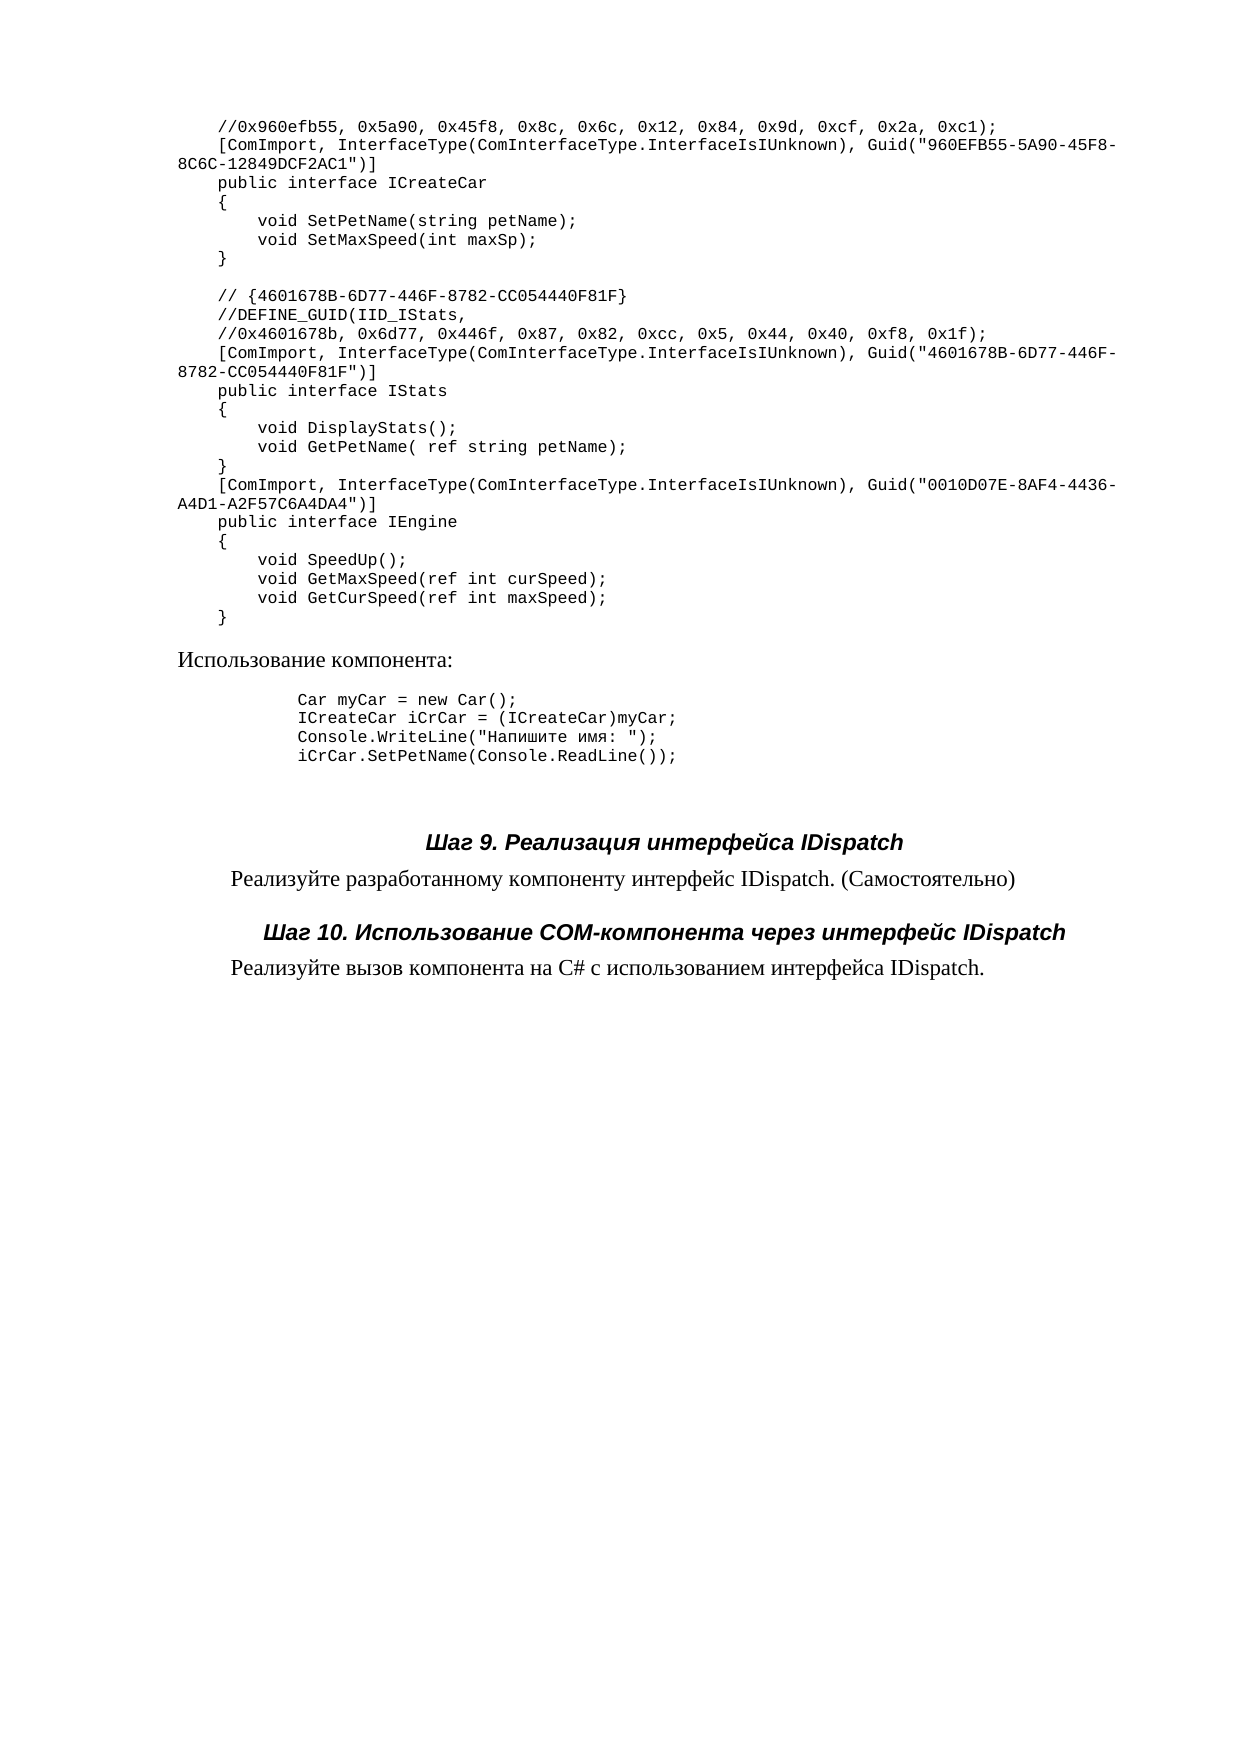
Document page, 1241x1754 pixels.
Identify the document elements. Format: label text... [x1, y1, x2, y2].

text Использование компонента: [177, 646, 1152, 672]
text } [177, 608, 1152, 627]
text void GetCurSpeed(ref int maxSpeed); [177, 589, 1152, 608]
text Использование COM-компонента через интерфейс IDispatch [177, 918, 1152, 945]
text { [177, 533, 1152, 552]
text [ComImport, InterfaceType(ComInterfaceType.InterfaceIsIUnknown), Guid("4601678B-6D77-446F-8782-CC054440F81F")] [177, 344, 1152, 382]
text // {4601678B-6D77-446F-8782-CC054440F81F} [177, 288, 1152, 307]
text [ComImport, InterfaceType(ComInterfaceType.InterfaceIsIUnknown), Guid("0010D07E-8AF4-4436-A4D1-A2F57C6A4DA4")] [177, 476, 1152, 514]
text ICreateCar iCrCar = (ICreateCar)myCar; [177, 710, 1152, 729]
text //0x960efb55, 0x5a90, 0x45f8, 0x8c, 0x6c, 0x12, 0x84, 0x9d, 0xcf, 0x2a, 0xc1); [177, 118, 1152, 137]
text void SetMaxSpeed(int maxSp); [177, 231, 1152, 250]
text void GetPetName( ref string petName); [177, 439, 1152, 457]
text public interface IStats [177, 382, 1152, 401]
text void GetMaxSpeed(ref int curSpeed); [177, 571, 1152, 589]
text void DisplayStats(); [177, 420, 1152, 439]
text //DEFINE_GUID(IID_IStats, [177, 307, 1152, 326]
text Реализуйте разработанному компоненту интерфейс IDispatch. (Самостоятельно) [177, 864, 1152, 891]
text //0x4601678b, 0x6d77, 0x446f, 0x87, 0x82, 0xcc, 0x5, 0x44, 0x40, 0xf8, 0x1f); [177, 326, 1152, 344]
text Реализация интерфейса IDispatch [177, 829, 1152, 856]
text Реализуйте вызов компонента на С# с использованием интерфейса IDispatch. [177, 954, 1152, 980]
text [ComImport, InterfaceType(ComInterfaceType.InterfaceIsIUnknown), Guid("960EFB55-5A90-45F8-8C6C-12849DCF2AC1")] [177, 137, 1152, 175]
text iCrCar.SetPetName(Console.ReadLine()); [177, 748, 1152, 767]
text void SetPetName(string petName); [177, 212, 1152, 231]
text } [177, 250, 1152, 269]
text } [177, 457, 1152, 476]
text void SpeedUp(); [177, 552, 1152, 571]
text public interface ICreateCar [177, 175, 1152, 193]
text Console.WriteLine("Напишите имя: "); [177, 729, 1152, 748]
text public interface IEngine [177, 514, 1152, 533]
text { [177, 193, 1152, 212]
text { [177, 401, 1152, 420]
text Car myCar = new Car(); [177, 691, 1152, 710]
